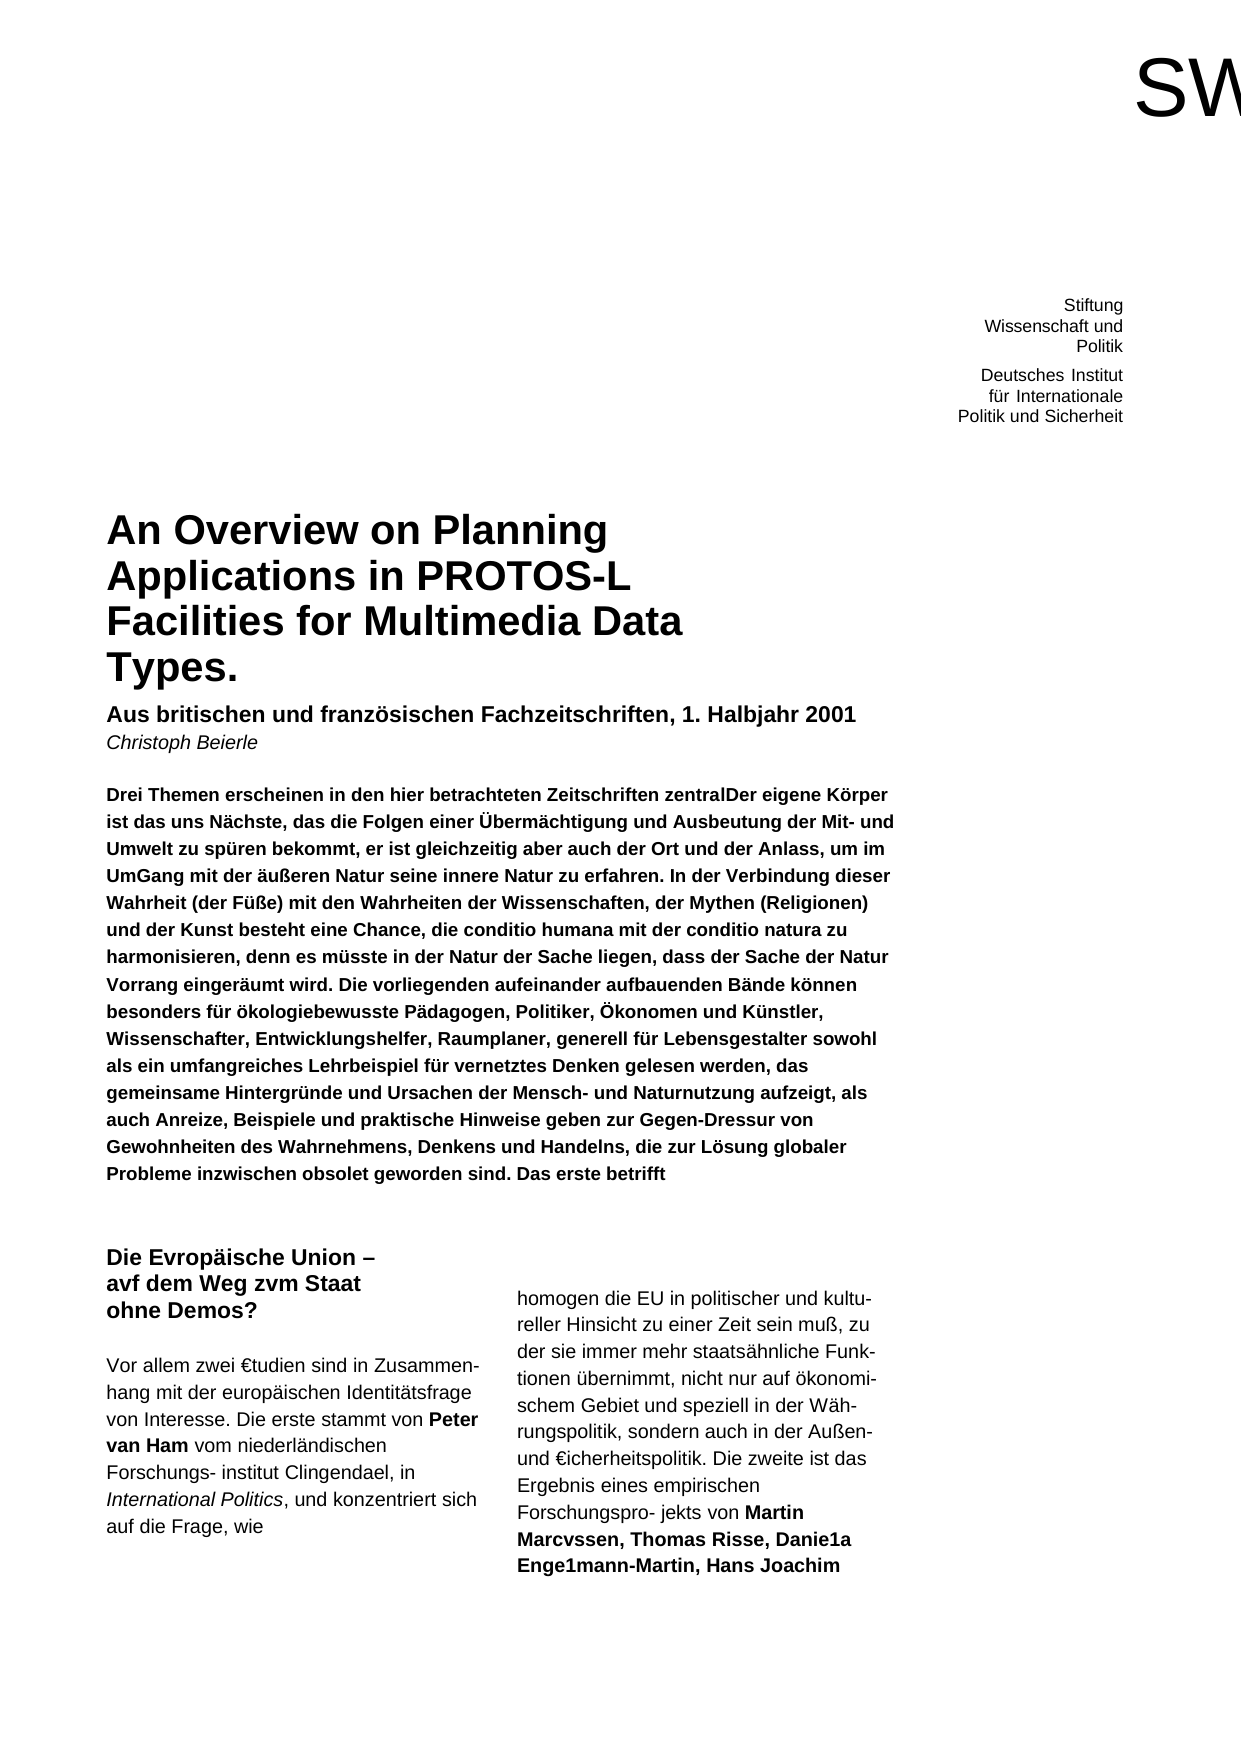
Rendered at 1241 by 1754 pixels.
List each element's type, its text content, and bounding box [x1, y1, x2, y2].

text Christoph Beierle [106, 731, 1134, 754]
subtitle Die Evropäische Union – avf dem Weg zvm Staat ohne Demos? [106, 1243, 376, 1323]
text Deutsches Institut für Internationale Politik und Sicherheit [949, 365, 1123, 426]
text Drei Themen erscheinen in den hier betrachteten Zeitschriften zentralDer eigene Körper ist das uns Nächste, das die Folgen einer Übermächtigung und Ausbeutung der Mit- und Umwelt zu spüren bekommt, er ist gleichzeitig aber auch der Ort und der Anlass, um im UmGang mit der äußeren Natur seine innere Natur zu erfahren. In der Verbindung dieser Wahrheit (der Füße) mit den Wahrheiten der Wissenschaften, der Mythen (Religionen) und der Kunst besteht eine Chance, die conditio humana mit der conditio natura zu harmonisieren, denn es müsste in der Natur der Sache liegen, dass der Sache der Natur Vorrang eingeräumt wird. Die vorliegenden aufeinander aufbauenden Bände können besonders für ökologiebewusste Pädagogen, Politiker, Ökonomen und Künstler, Wissenschafter, Entwicklungshelfer, Raumplaner, generell für Lebensgestalter sowohl als ein umfangreiches Lehrbeispiel für vernetztes Denken gelesen werden, das gemeinsame Hintergründe und Ursachen der Mensch- und Naturnutzung aufzeigt, als auch Anreize, Beispiele und praktische Hinweise geben zur Gegen-Dressur von Gewohnheiten des Wahrnehmens, Denkens und Handelns, die zur Lösung globaler Probleme inzwischen obsolet geworden sind. Das erste betrifft [106, 784, 897, 1184]
text Politik [94, 336, 1123, 356]
subtitle Aus britischen und französischen Fachzeitschriften, 1. Halbjahr 2001 [106, 701, 1134, 727]
text homogen die EU in politischer und kultu- reller Hinsicht zu einer Zeit sein muß, zu der sie immer mehr staatsähnliche Funk- tionen übernimmt, nicht nur auf ökonomi- schem Gebiet und speziell in der Wäh- rungspolitik, sondern auch in der Außen- und €icherheitspolitik. Die zweite ist das Ergebnis eines empirischen Forschungspro- jekts von Martin Marcvssen, Thomas Risse, Danie1a Enge1mann-Martin, Hans Joachim [517, 1286, 901, 1577]
subtitle Vor allem zwei €tudien sind in Zusammen- hang mit der europäischen Identitätsfrage von Interesse. Die erste stammt von Peter van Ham vom niederländischen Forschungs- institut Clingendael, in International Politics, und konzentriert sich auf die Frage, wie [106, 1354, 490, 1537]
text An Overview on Planning Applications in PROTOS-L Facilities for Multimedia Data Types. [106, 508, 718, 690]
text Stiftung Wissenschaft und [982, 295, 1123, 336]
